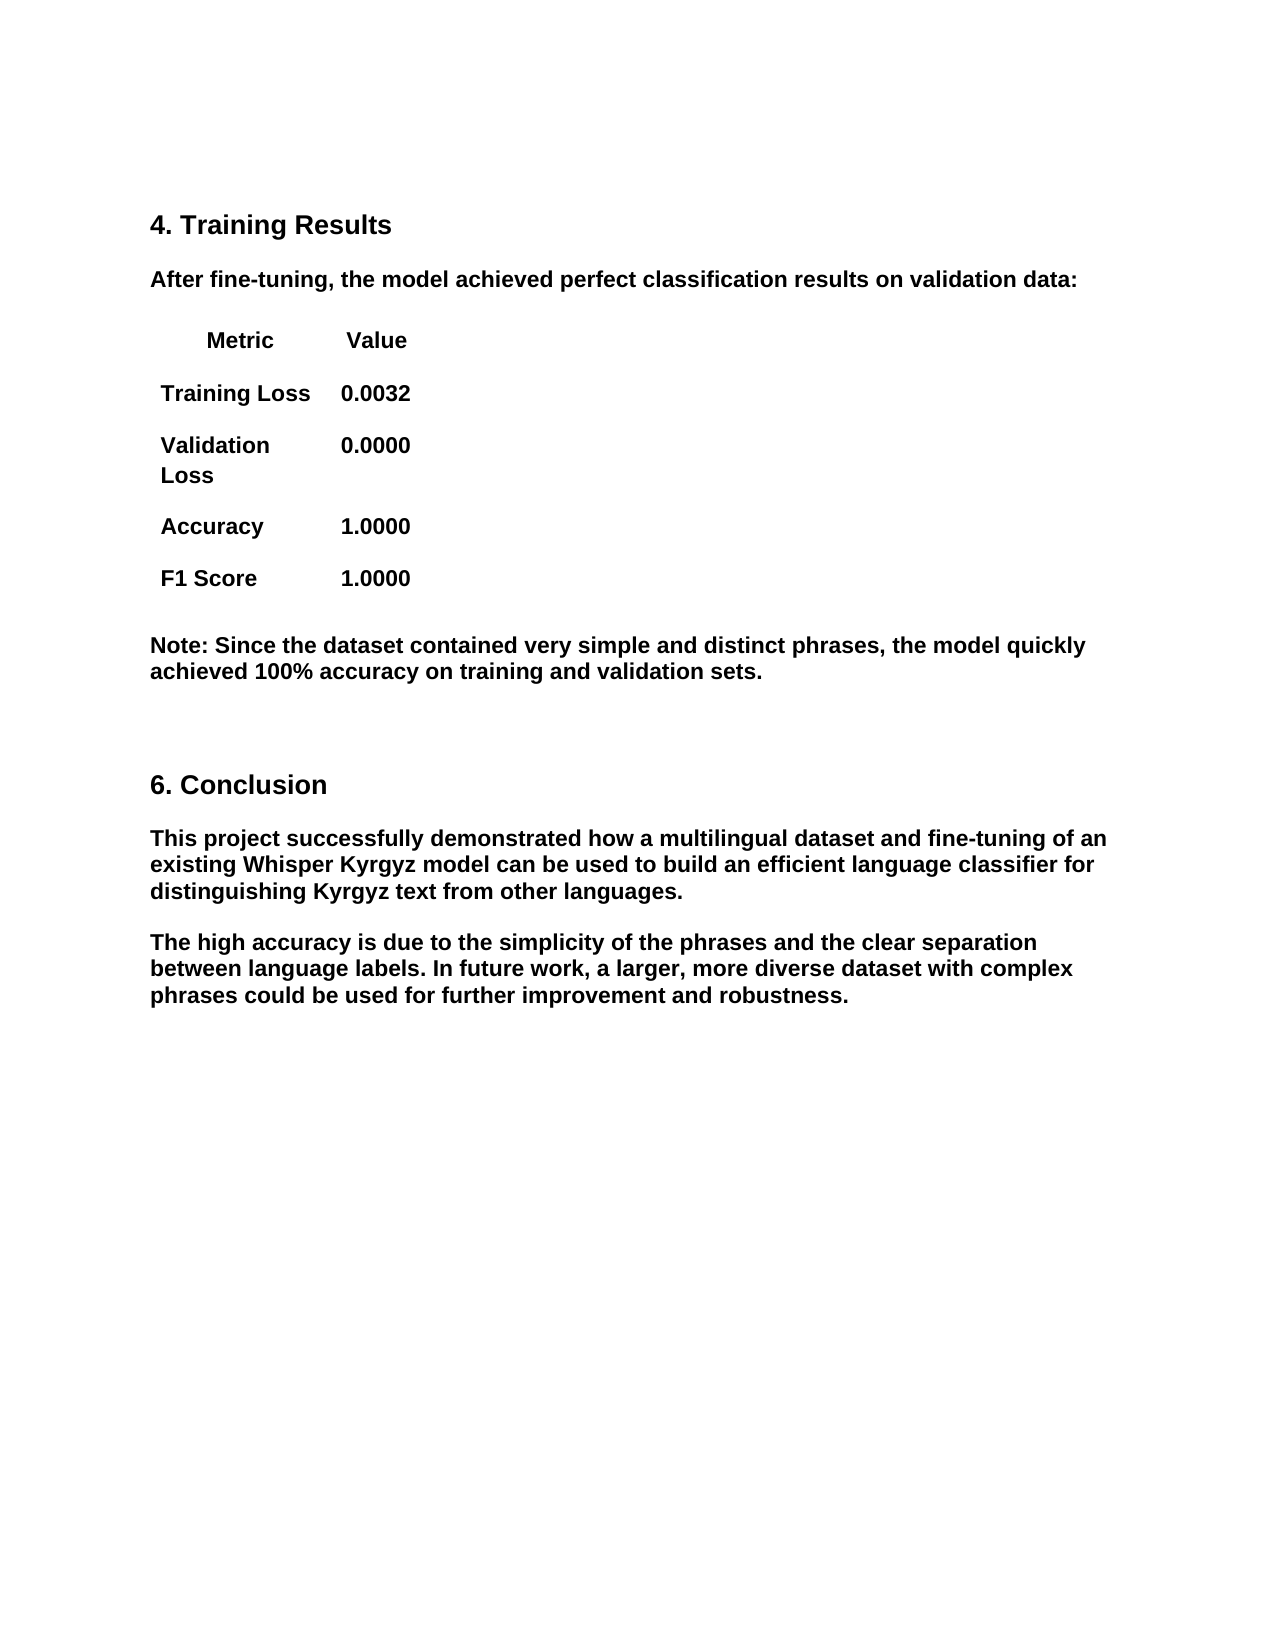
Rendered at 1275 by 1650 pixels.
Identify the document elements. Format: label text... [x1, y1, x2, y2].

text This project successfully demonstrated how a multilingual dataset and fine-tuning of an existing Whisper Kyrgyz model can be used to build an efficient language classifier for distinguishing Kyrgyz text from other languages. [150, 825, 1125, 904]
table_cell 1.0000 [330, 503, 423, 554]
table_header Value [330, 317, 423, 369]
subtitle 6. Conclusion [150, 769, 1125, 800]
text Note: Since the dataset contained very simple and distinct phrases, the model quickly achieved 100% accuracy on training and validation sets. [150, 632, 1125, 684]
table_cell Training Loss [150, 369, 330, 421]
table_cell Validation Loss [150, 421, 330, 502]
subtitle 4. Training Results [150, 209, 1125, 241]
table_cell F1 Score [150, 555, 330, 607]
table_cell 1.0000 [330, 555, 423, 607]
table_cell 0.0000 [330, 421, 423, 502]
text The high accuracy is due to the simplicity of the phrases and the clear separation between language labels. In future work, a larger, more diverse dataset with complex phrases could be used for further improvement and robustness. [150, 929, 1125, 1008]
table_header Metric [150, 317, 330, 369]
text After fine-tuning, the model achieved perfect classification results on validation data: [150, 266, 1125, 292]
table_cell Accuracy [150, 503, 330, 554]
table_cell 0.0032 [330, 369, 423, 421]
